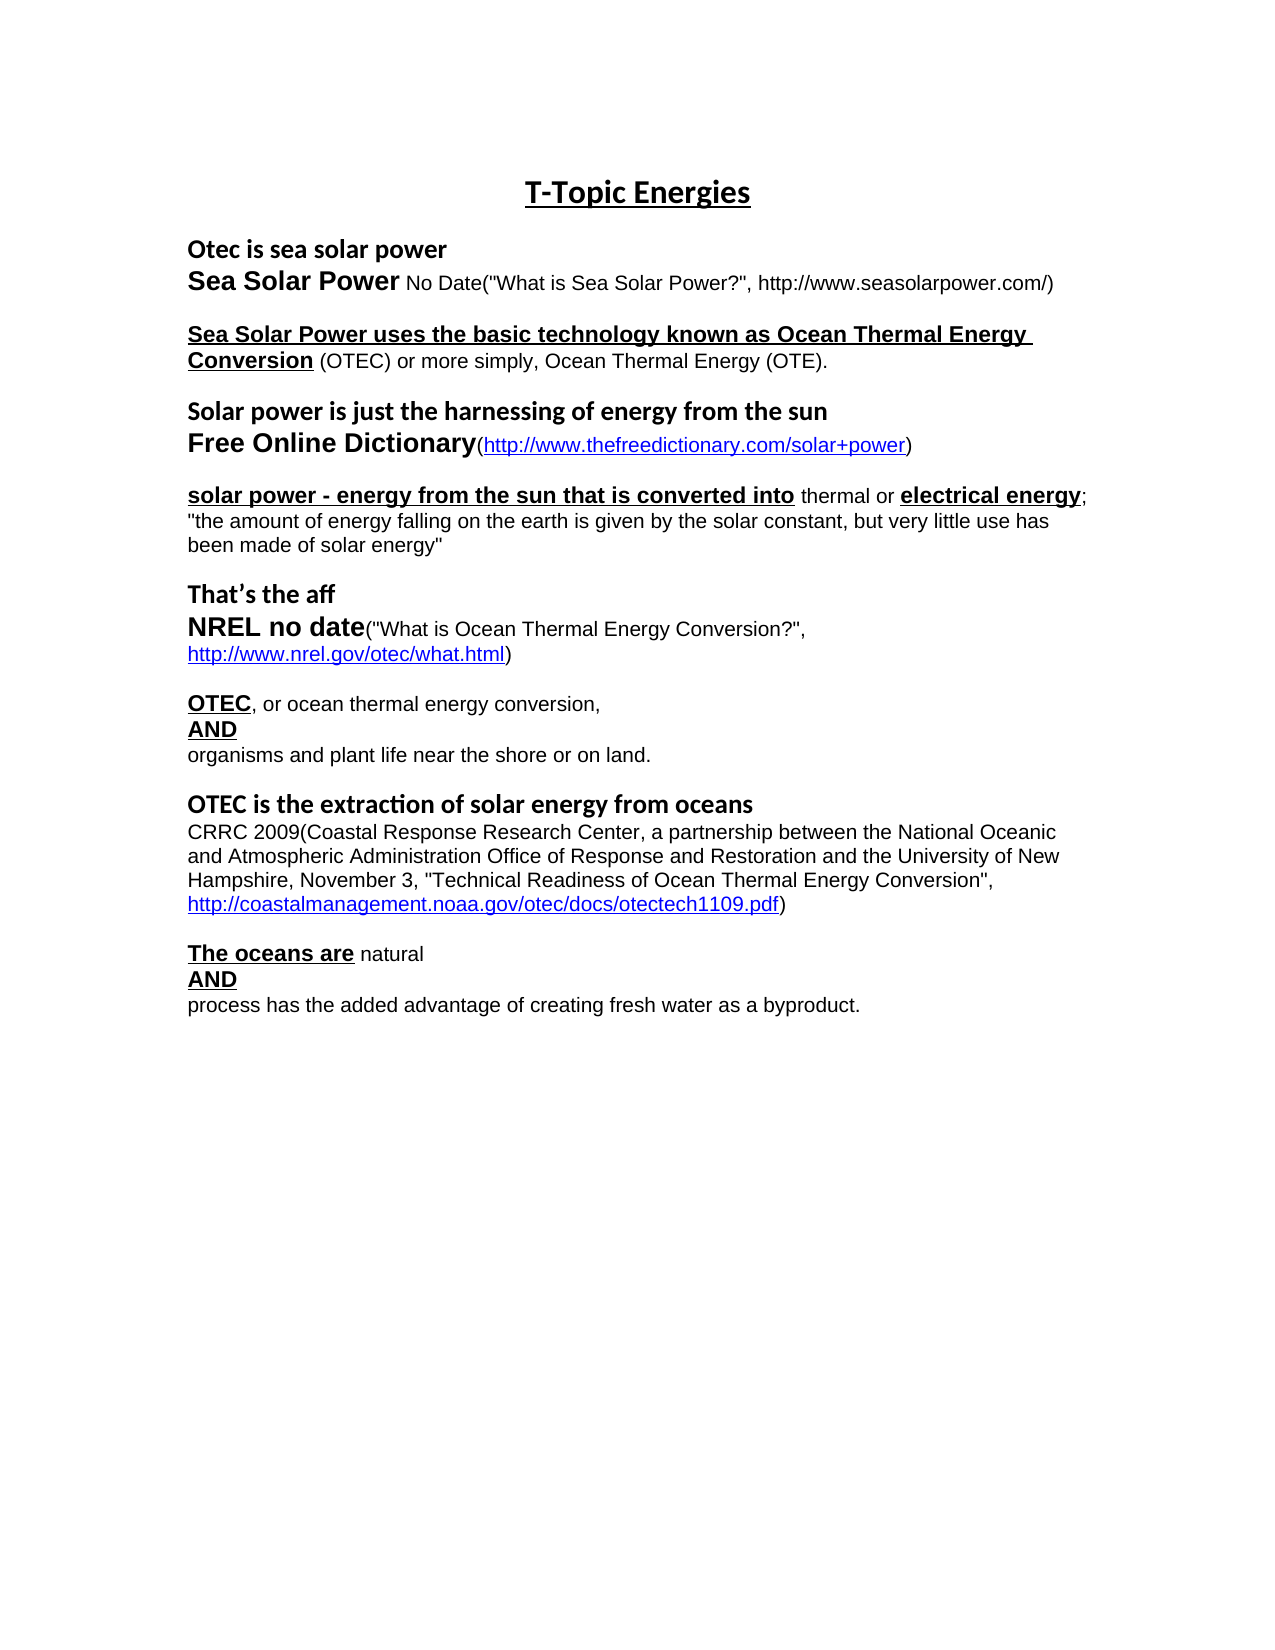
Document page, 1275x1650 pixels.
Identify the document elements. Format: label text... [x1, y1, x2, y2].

subtitle Otec is sea solar power [187, 232, 1087, 265]
text Sea Solar Power uses the basic technology known as Ocean Thermal Energy Conversion (OTEC) or more simply, Ocean Thermal Energy (OTE). [187, 321, 1087, 373]
text solar power - energy from the sun that is converted into thermal or electrical energy; "the amount of energy falling on the earth is given by the solar constant, but very little use has been made of solar energy" [187, 482, 1087, 557]
text organisms and plant life near the shore or on land. [187, 742, 1087, 766]
text The oceans are natural [187, 940, 1087, 966]
text AND [187, 966, 1087, 993]
subtitle Solar power is just the harnessing of energy from the sun [187, 394, 1087, 427]
text Free Online Dictionary(http://www.thefreedictionary.com/solar+power) [187, 427, 1087, 458]
text OTEC, or ocean thermal energy conversion, [187, 690, 1087, 716]
text NREL no date("What is Ocean Thermal Energy Conversion?", http://www.nrel.gov/otec/what.html) [187, 611, 1087, 666]
text process has the added advantage of creating fresh water as a byproduct. [187, 993, 1087, 1017]
text AND [187, 716, 1087, 742]
text CRRC 2009(Coastal Response Research Center, a partnership between the National Oceanic and Atmospheric Administration Office of Response and Restoration and the University of New Hampshire, November 3, "Technical Readiness of Ocean Thermal Energy Conversion", http://coastalmanagement.noaa.gov/otec/docs/otectech1109.pdf) [187, 820, 1087, 916]
subtitle That’s the aff [187, 577, 1087, 611]
subtitle OTEC is the extraction of solar energy from oceans [187, 787, 1087, 820]
text Sea Solar Power No Date("What is Sea Solar Power?", http://www.seasolarpower.com/) [187, 265, 1087, 297]
subtitle T-Topic Energies [187, 171, 1087, 212]
